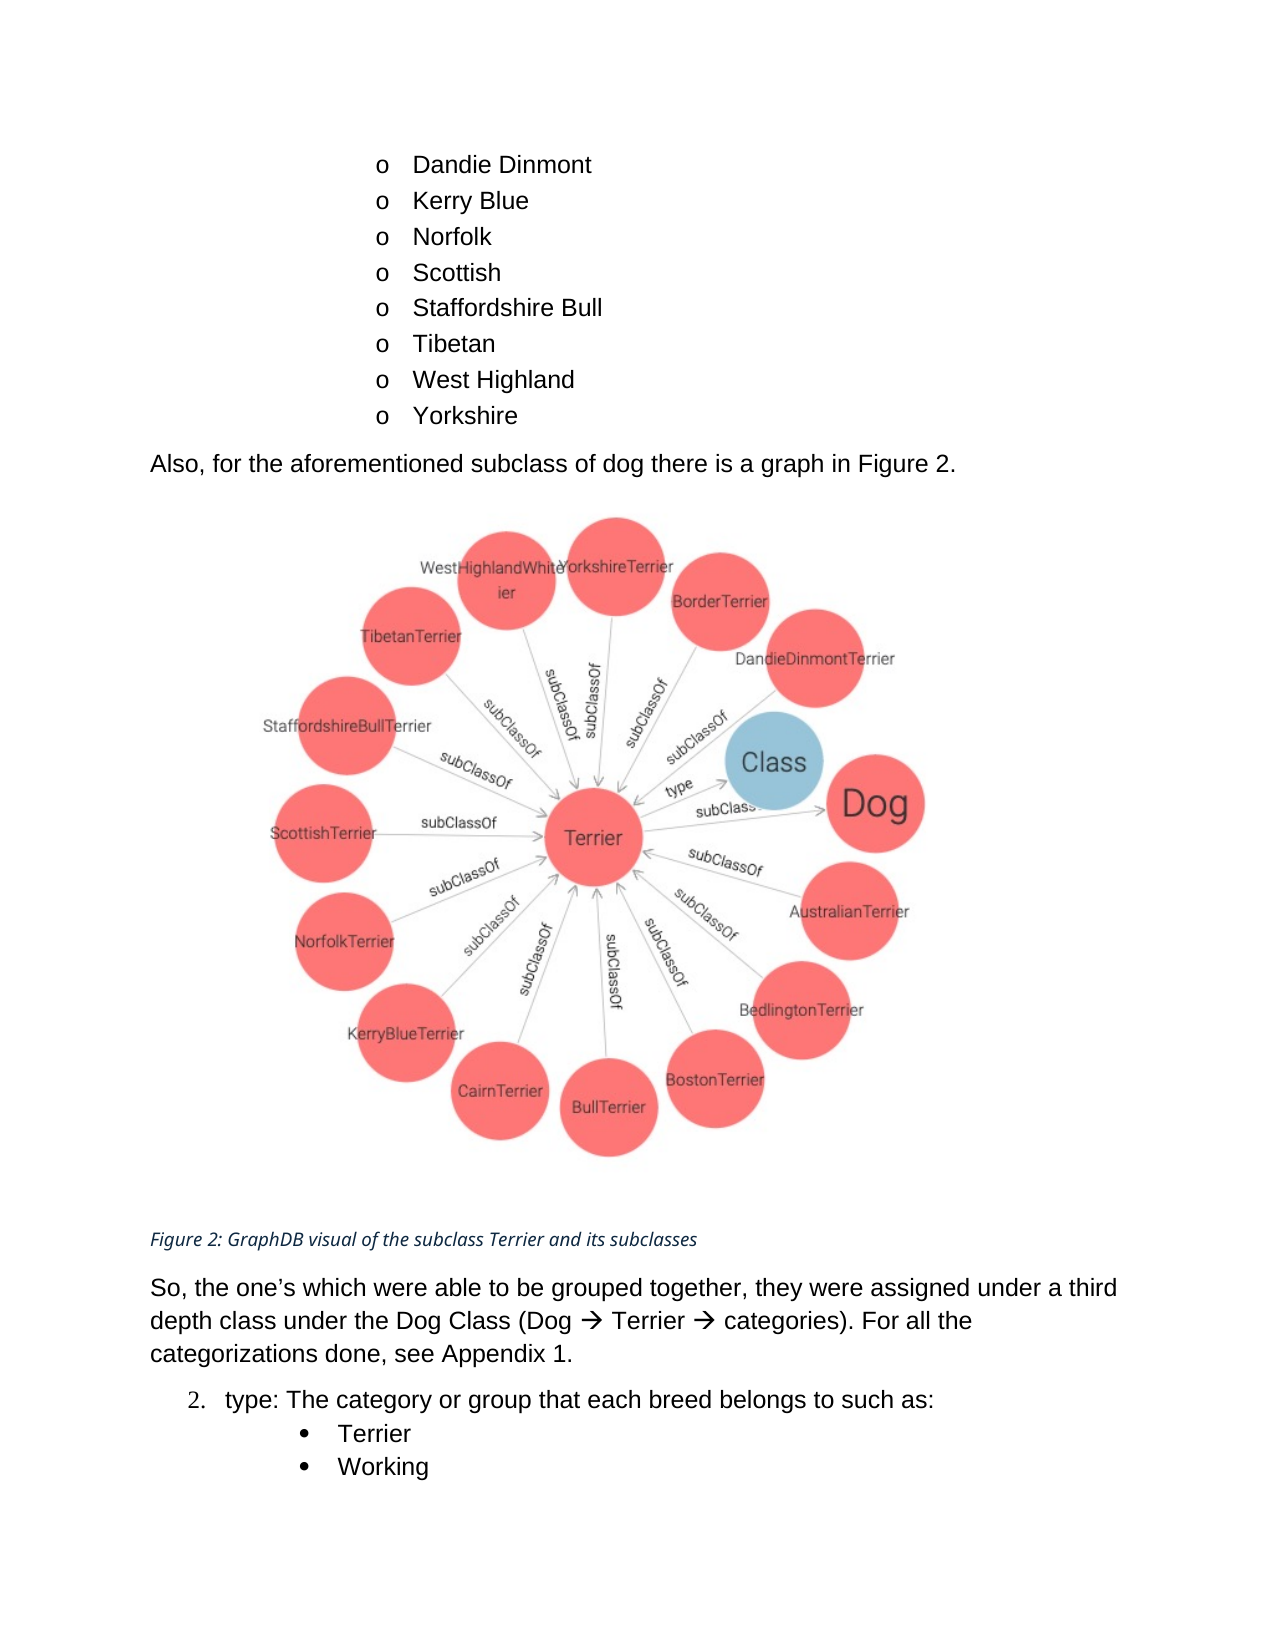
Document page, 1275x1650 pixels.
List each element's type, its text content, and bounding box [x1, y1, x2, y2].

list Terrier [300, 1419, 1125, 1447]
list Dandie Dinmont [375, 150, 1125, 181]
list Tibetan [375, 329, 1125, 360]
list Staffordshire Bull [375, 293, 1125, 324]
picture [150, 495, 1064, 1209]
list Norfolk [375, 222, 1125, 253]
list Kerry Blue [375, 186, 1125, 217]
text So, the one’s which were able to be grouped together, they were assigned under a third depth class under the Dog Class (Dog Terrier categories). For all the categorizations done, see Appendix 1. [150, 1273, 1125, 1368]
list West Highland [375, 365, 1125, 396]
list Yorkshire [375, 401, 1125, 432]
list type: The category or group that each breed belongs to such as: [187, 1385, 1125, 1414]
list Scottish [375, 257, 1125, 288]
text Also, for the aforementioned subclass of dog there is a graph in Figure 2. [150, 449, 1125, 478]
text Figure 2: GraphDB visual of the subclass Terrier and its subclasses [150, 1226, 1125, 1252]
list Working [300, 1452, 1125, 1481]
